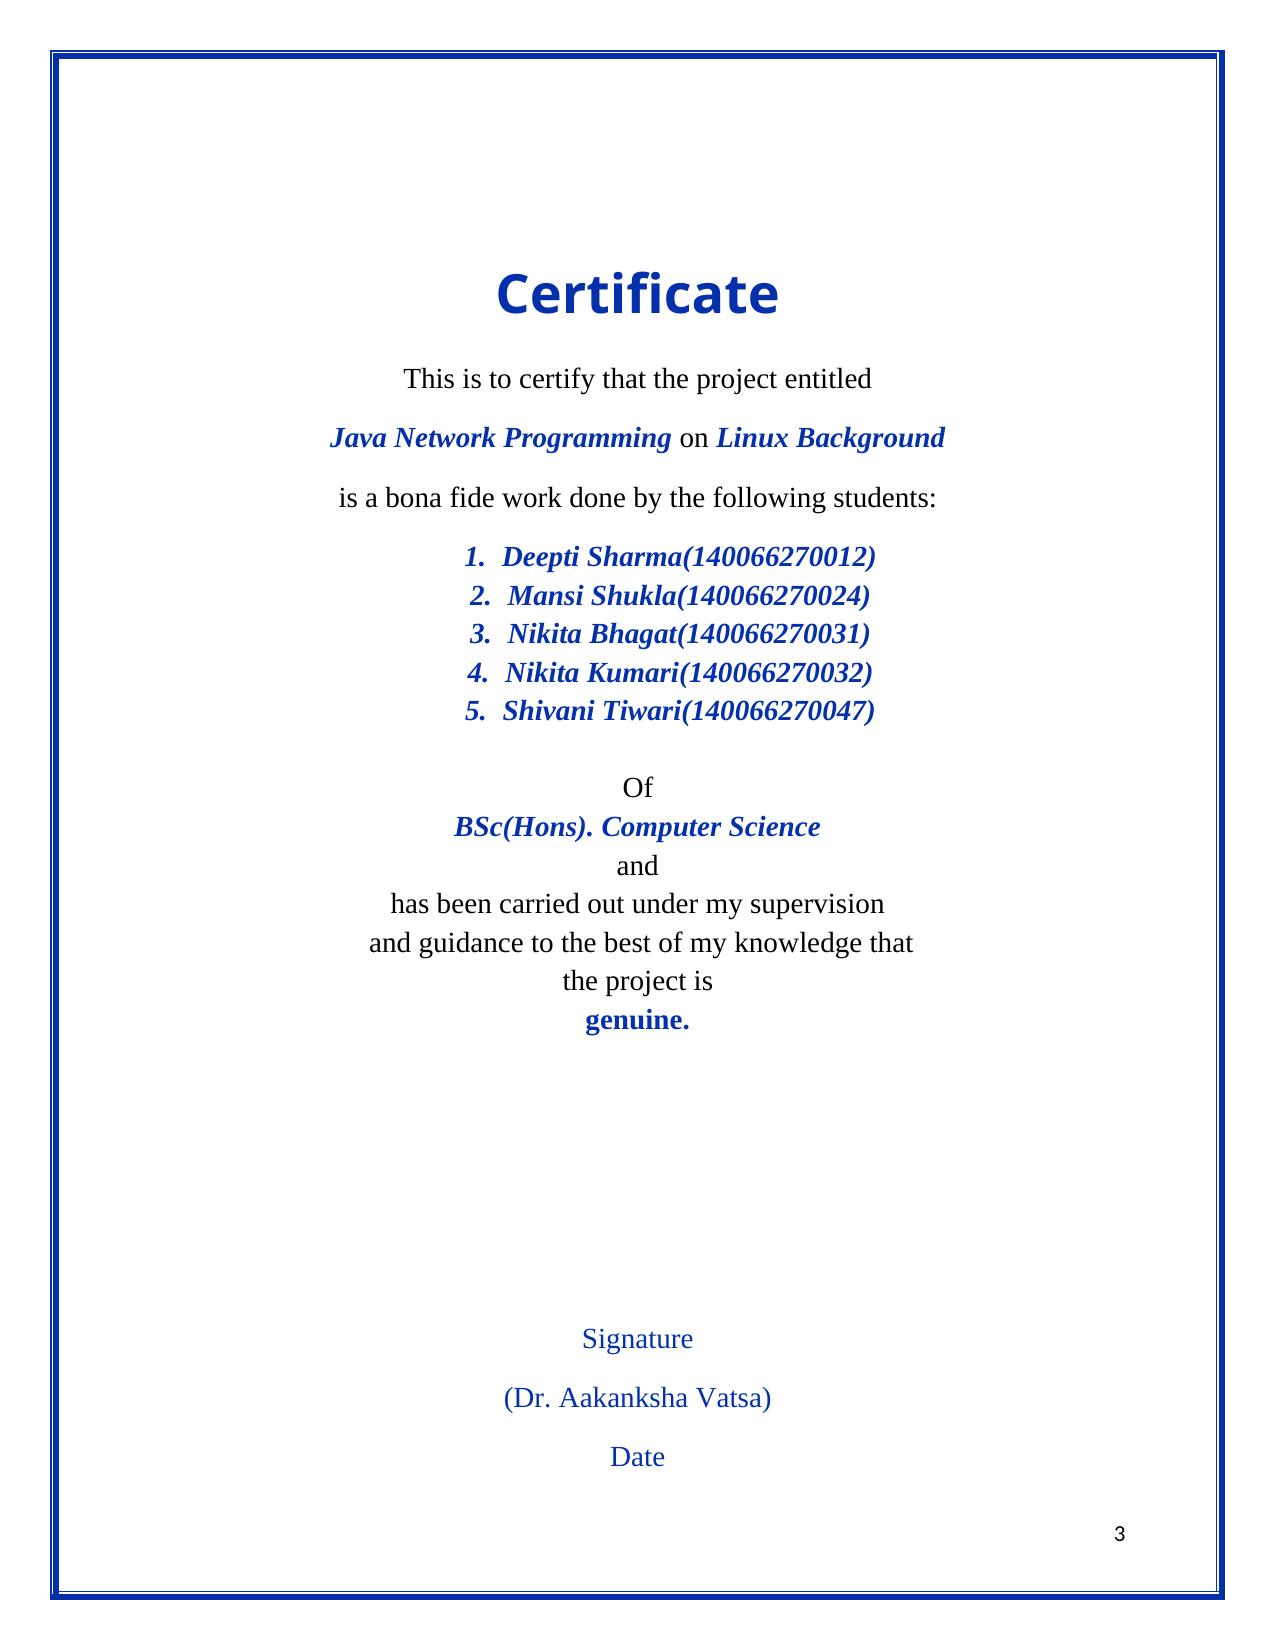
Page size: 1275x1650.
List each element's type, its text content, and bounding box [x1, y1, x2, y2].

list Nikita Kumari(140066270032) [216, 655, 1125, 688]
list has been carried out under my supervision [150, 886, 1125, 920]
list and guidance to the best of my knowledge that [150, 925, 1125, 958]
list Deepti Sharma(140066270012) [216, 539, 1125, 573]
text Java Network Programming on Linux Background [150, 421, 1125, 454]
text (Dr. Aakanksha Vatsa) [150, 1380, 1125, 1414]
text is a bona fide work done by the following students: [150, 480, 1125, 513]
list Shivani Tiwari(140066270047) [216, 693, 1125, 727]
text Date [150, 1439, 1125, 1473]
list genuine. [150, 1002, 1125, 1035]
list and [150, 848, 1125, 881]
text Signature [150, 1321, 1125, 1354]
list Nikita Bhagat(140066270031) [216, 616, 1125, 650]
list BSc(Hons). Computer Science [150, 809, 1125, 843]
list Mansi Shukla(140066270024) [216, 578, 1125, 611]
list the project is [150, 963, 1125, 997]
list Of [150, 771, 1125, 804]
text Certificate [150, 256, 1125, 329]
text This is to certify that the project entitled [150, 361, 1125, 395]
